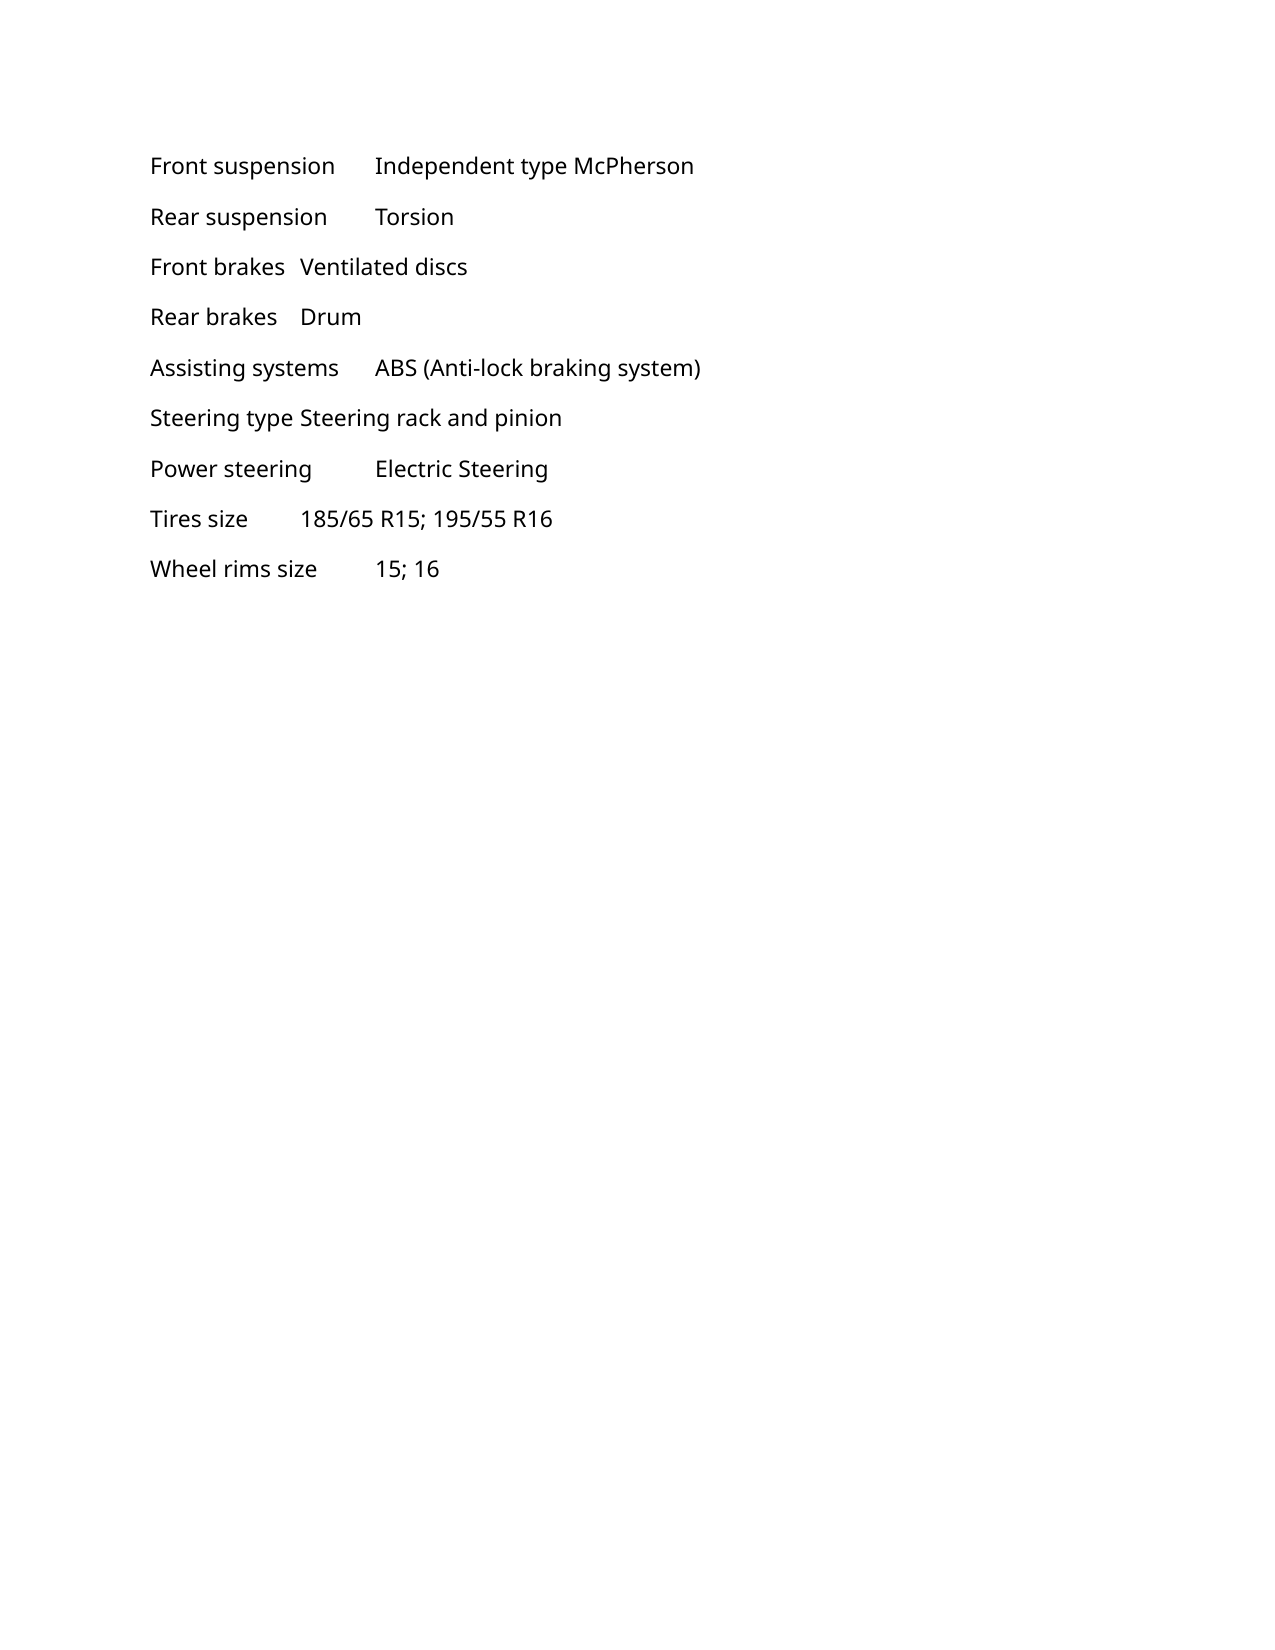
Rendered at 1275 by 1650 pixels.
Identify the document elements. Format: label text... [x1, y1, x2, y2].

text Front suspension Independent type McPherson [150, 150, 1125, 181]
text Assisting systems ABS (Anti-lock braking system) [150, 352, 1125, 383]
text Tires size 185/65 R15; 195/55 R16 [150, 503, 1125, 534]
text Rear brakes Drum [150, 301, 1125, 332]
text Power steering Electric Steering [150, 452, 1125, 484]
text Steering type Steering rack and pinion [150, 402, 1125, 433]
text Rear suspension Torsion [150, 200, 1125, 232]
text Wheel rims size 15; 16 [150, 553, 1125, 584]
text Front brakes Ventilated discs [150, 251, 1125, 282]
